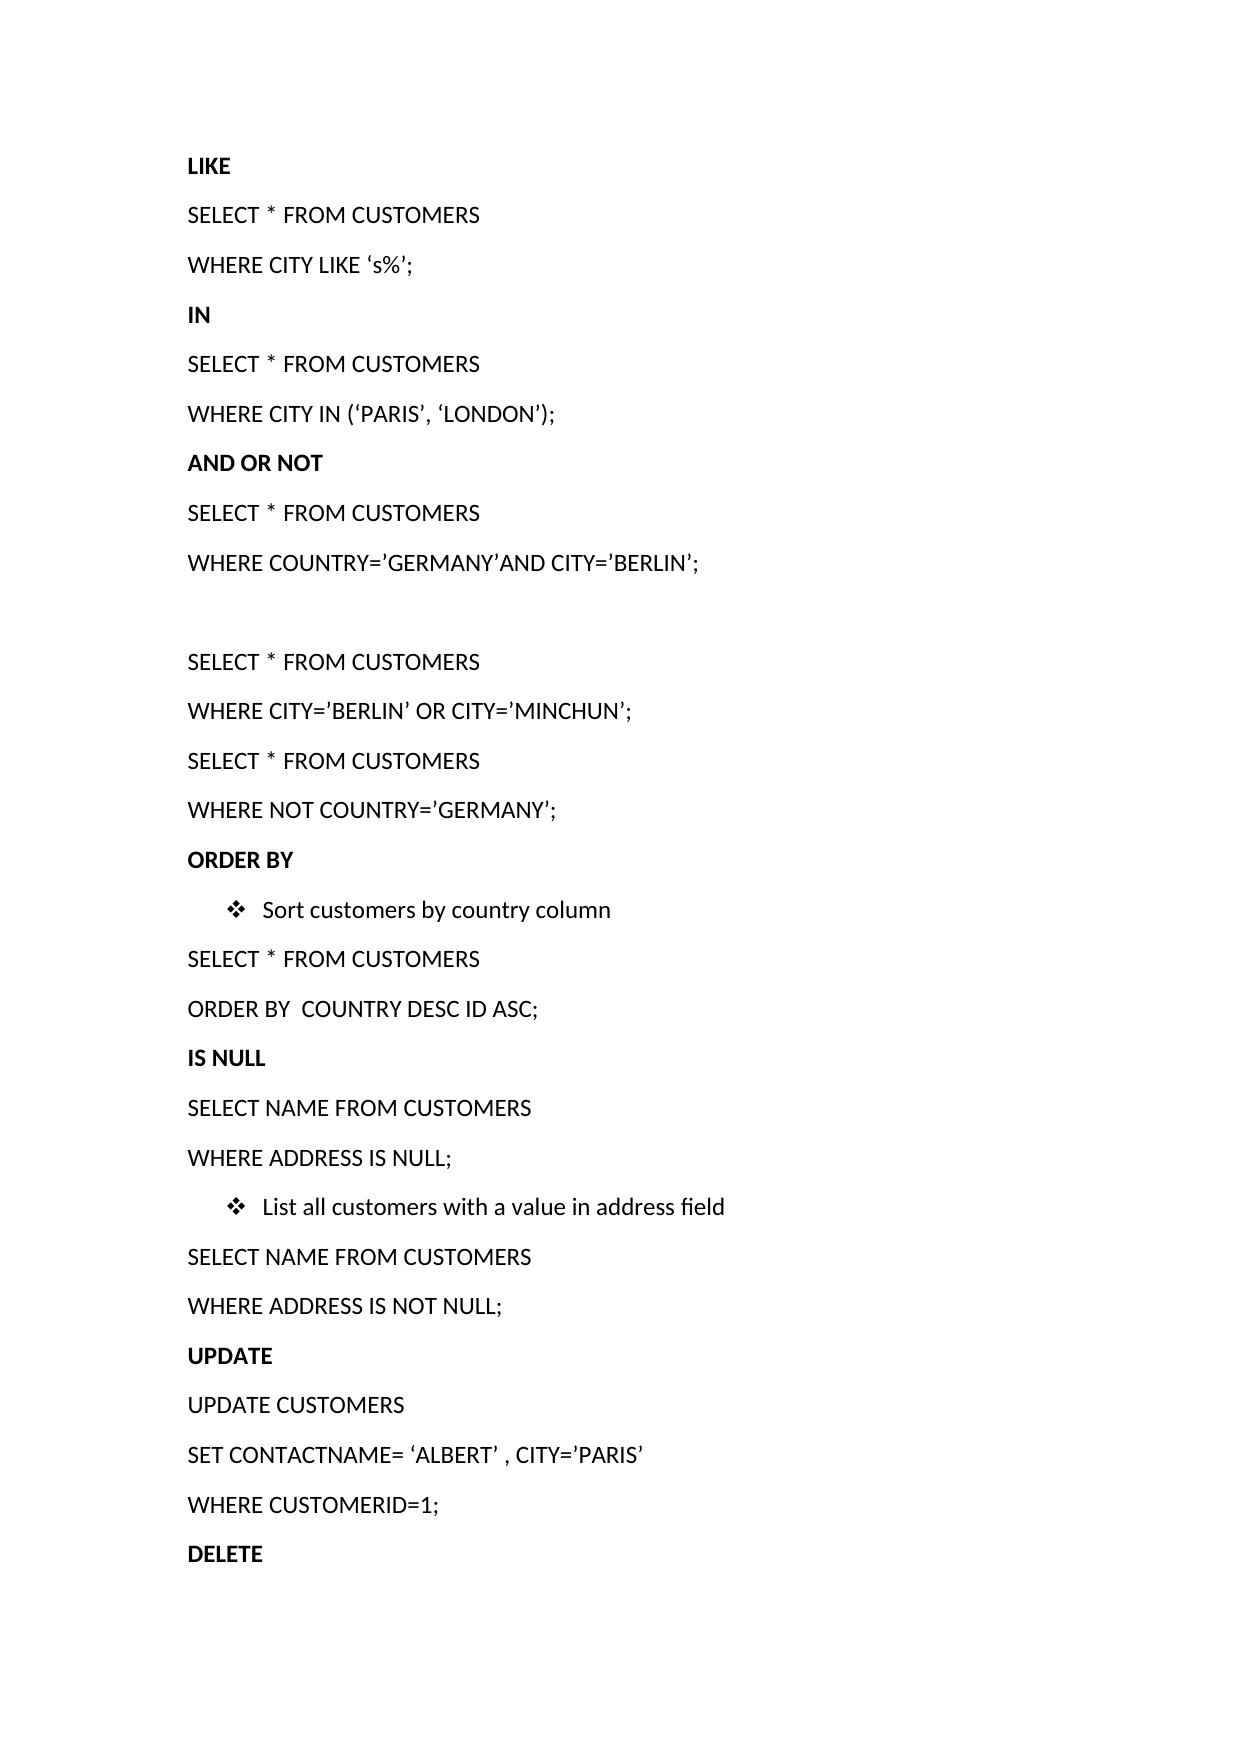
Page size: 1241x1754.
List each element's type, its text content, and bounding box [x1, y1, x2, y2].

text SELECT NAME FROM CUSTOMERS [187, 1092, 1090, 1123]
text WHERE CITY IN (‘PARIS’, ‘LONDON’); [187, 398, 1090, 428]
text SELECT * FROM CUSTOMERS [187, 348, 1090, 379]
text DELETE [187, 1538, 1090, 1569]
text WHERE ADDRESS IS NULL; [187, 1142, 1090, 1172]
text IN [187, 299, 1090, 329]
text WHERE CITY=’BERLIN’ OR CITY=’MINCHUN’; [187, 695, 1090, 726]
text SELECT * FROM CUSTOMERS [187, 745, 1090, 776]
text SELECT * FROM CUSTOMERS [187, 497, 1090, 528]
text SELECT * FROM CUSTOMERS [187, 943, 1090, 974]
text SELECT * FROM CUSTOMERS [187, 199, 1090, 230]
text SELECT * FROM CUSTOMERS [187, 646, 1090, 676]
text SELECT NAME FROM CUSTOMERS [187, 1241, 1090, 1271]
text ORDER BY COUNTRY DESC ID ASC; [187, 993, 1090, 1023]
text AND OR NOT [187, 447, 1090, 478]
text UPDATE CUSTOMERS [187, 1389, 1090, 1420]
list List all customers with a value in address field [225, 1191, 1090, 1222]
list Sort customers by country column [225, 894, 1090, 924]
text ORDER BY [187, 844, 1090, 875]
text SET CONTACTNAME= ‘ALBERT’ , CITY=’PARIS’ [187, 1439, 1090, 1470]
text WHERE CUSTOMERID=1; [187, 1489, 1090, 1519]
text WHERE COUNTRY=’GERMANY’AND CITY=’BERLIN’; [187, 547, 1090, 577]
text WHERE NOT COUNTRY=’GERMANY’; [187, 794, 1090, 825]
text WHERE CITY LIKE ‘s%’; [187, 249, 1090, 280]
text LIKE [187, 150, 1090, 181]
text UPDATE [187, 1340, 1090, 1371]
text WHERE ADDRESS IS NOT NULL; [187, 1290, 1090, 1321]
text IS NULL [187, 1042, 1090, 1073]
